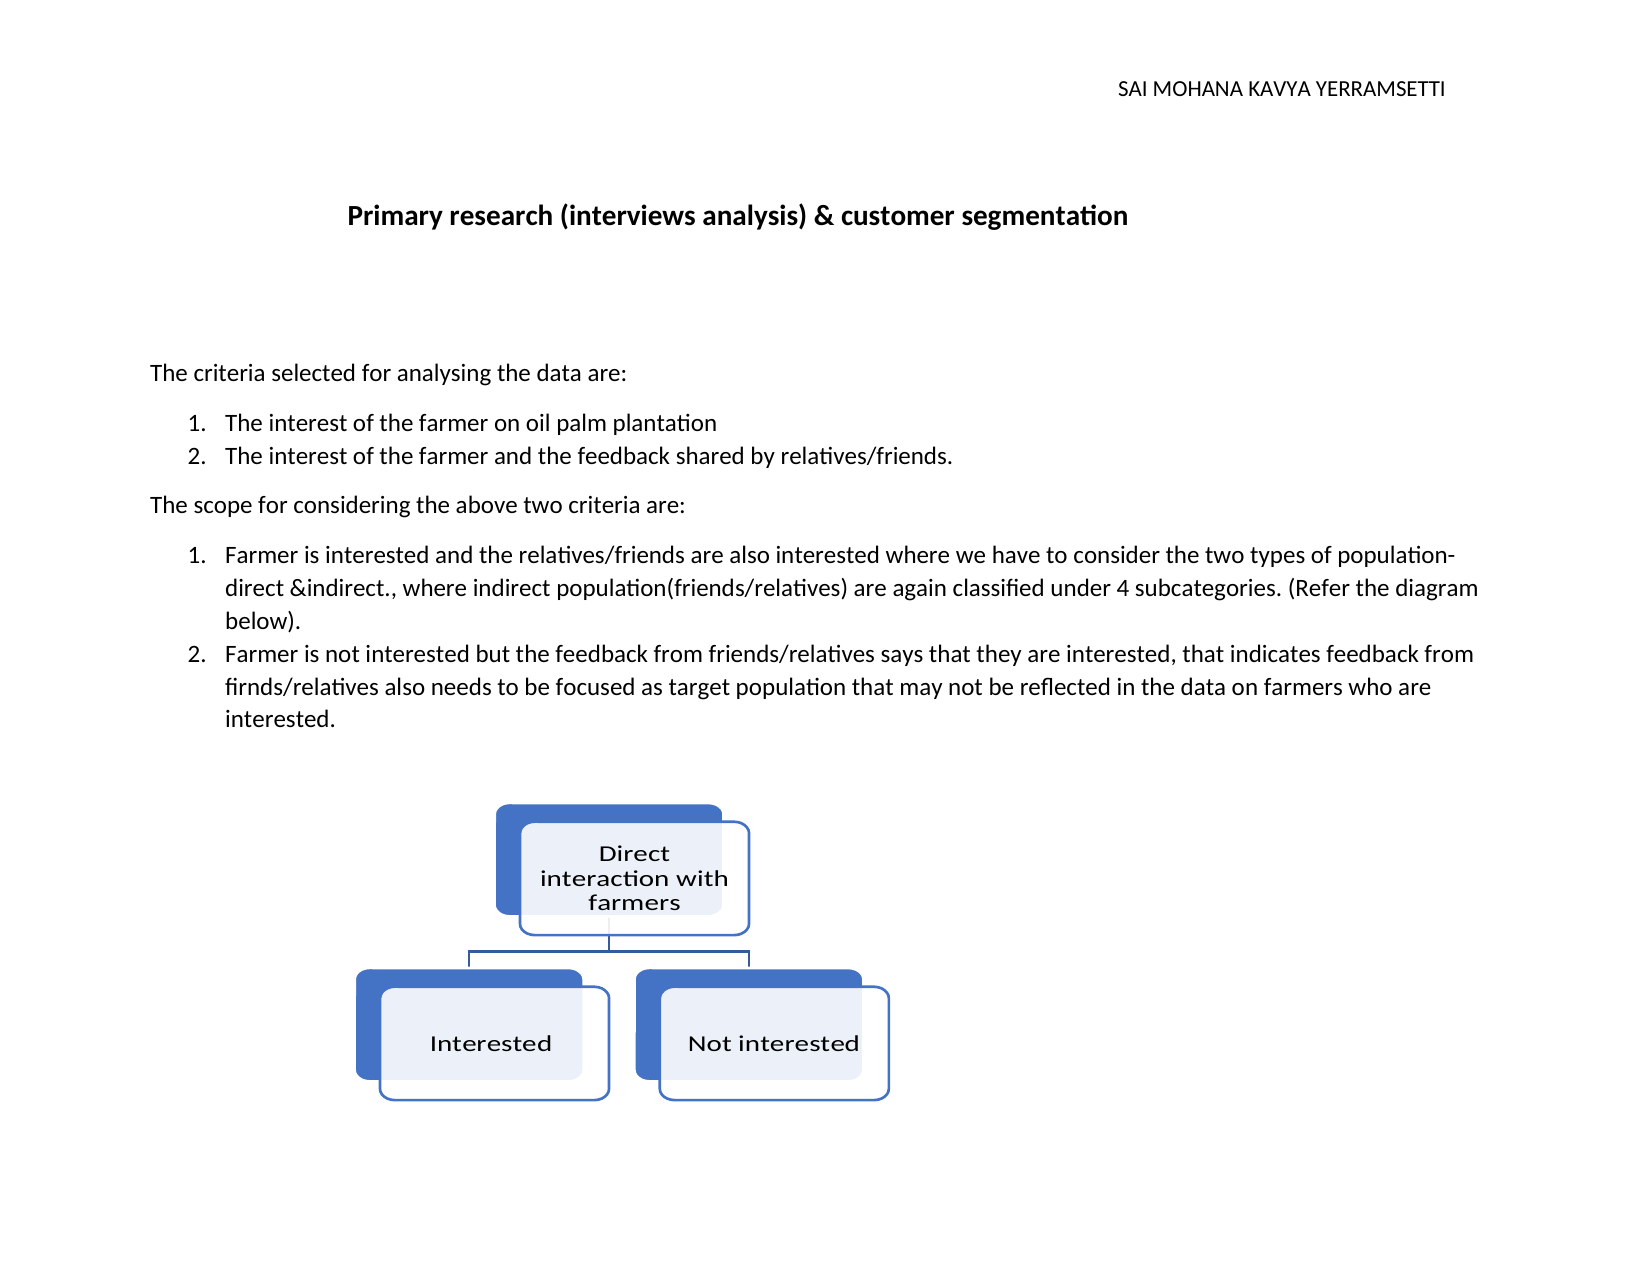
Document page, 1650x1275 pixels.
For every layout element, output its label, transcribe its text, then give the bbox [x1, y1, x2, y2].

text Primary research (interviews analysis) & customer segmentation [150, 197, 1500, 233]
text The criteria selected for analysing the data are: [150, 357, 1500, 388]
list Farmer is interested and the relatives/friends are also interested where we have to consider the two types of population-direct &indirect., where indirect population(friends/relatives) are again classified under 4 subcategories. (Refer the diagram below). [187, 539, 1500, 635]
text The scope for considering the above two criteria are: [150, 489, 1500, 520]
list The interest of the farmer and the feedback shared by relatives/friends. [187, 440, 1500, 470]
list Farmer is not interested but the feedback from friends/relatives says that they are interested, that indicates feedback from firnds/relatives also needs to be focused as target population that may not be reflected in the data on farmers who are interested. [187, 638, 1500, 734]
list The interest of the farmer on oil palm plantation [187, 407, 1500, 437]
